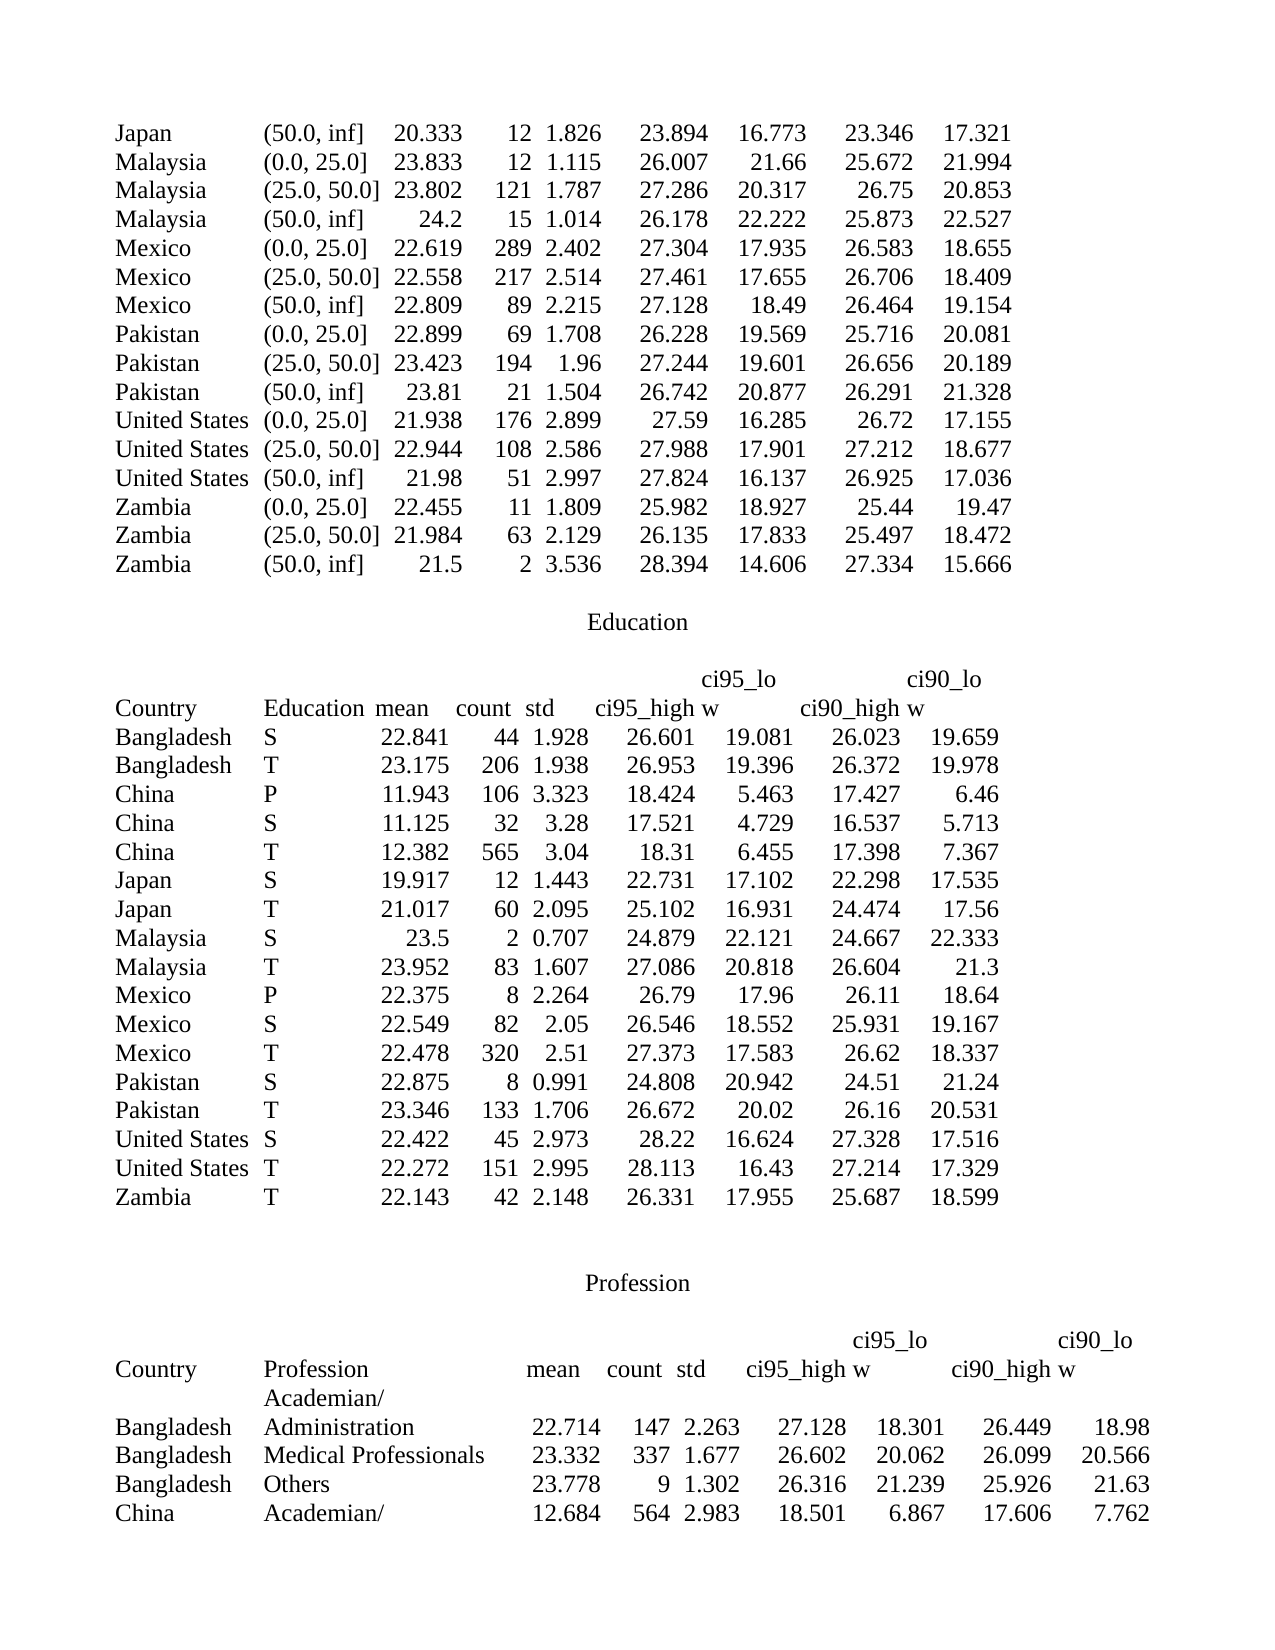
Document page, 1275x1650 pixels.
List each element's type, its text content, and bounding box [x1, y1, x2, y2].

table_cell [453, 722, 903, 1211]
table_cell 23.346 [810, 118, 916, 147]
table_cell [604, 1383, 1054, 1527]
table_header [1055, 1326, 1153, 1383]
table_cell 12 [465, 118, 535, 147]
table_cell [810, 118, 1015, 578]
text Profession [118, 1268, 1157, 1297]
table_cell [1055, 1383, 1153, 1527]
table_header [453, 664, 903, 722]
table_cell 16.773 [711, 118, 809, 147]
text Education [118, 607, 1157, 636]
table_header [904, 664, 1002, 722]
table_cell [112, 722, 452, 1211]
table_cell Japan [112, 118, 260, 147]
table_cell 1.826 [535, 118, 604, 147]
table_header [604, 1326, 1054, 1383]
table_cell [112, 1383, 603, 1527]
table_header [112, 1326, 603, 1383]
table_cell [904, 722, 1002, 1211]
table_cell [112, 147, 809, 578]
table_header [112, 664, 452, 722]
table_cell (50.0, inf] [260, 118, 384, 147]
table_cell 20.333 [384, 118, 465, 147]
table_cell 23.894 [604, 118, 711, 147]
